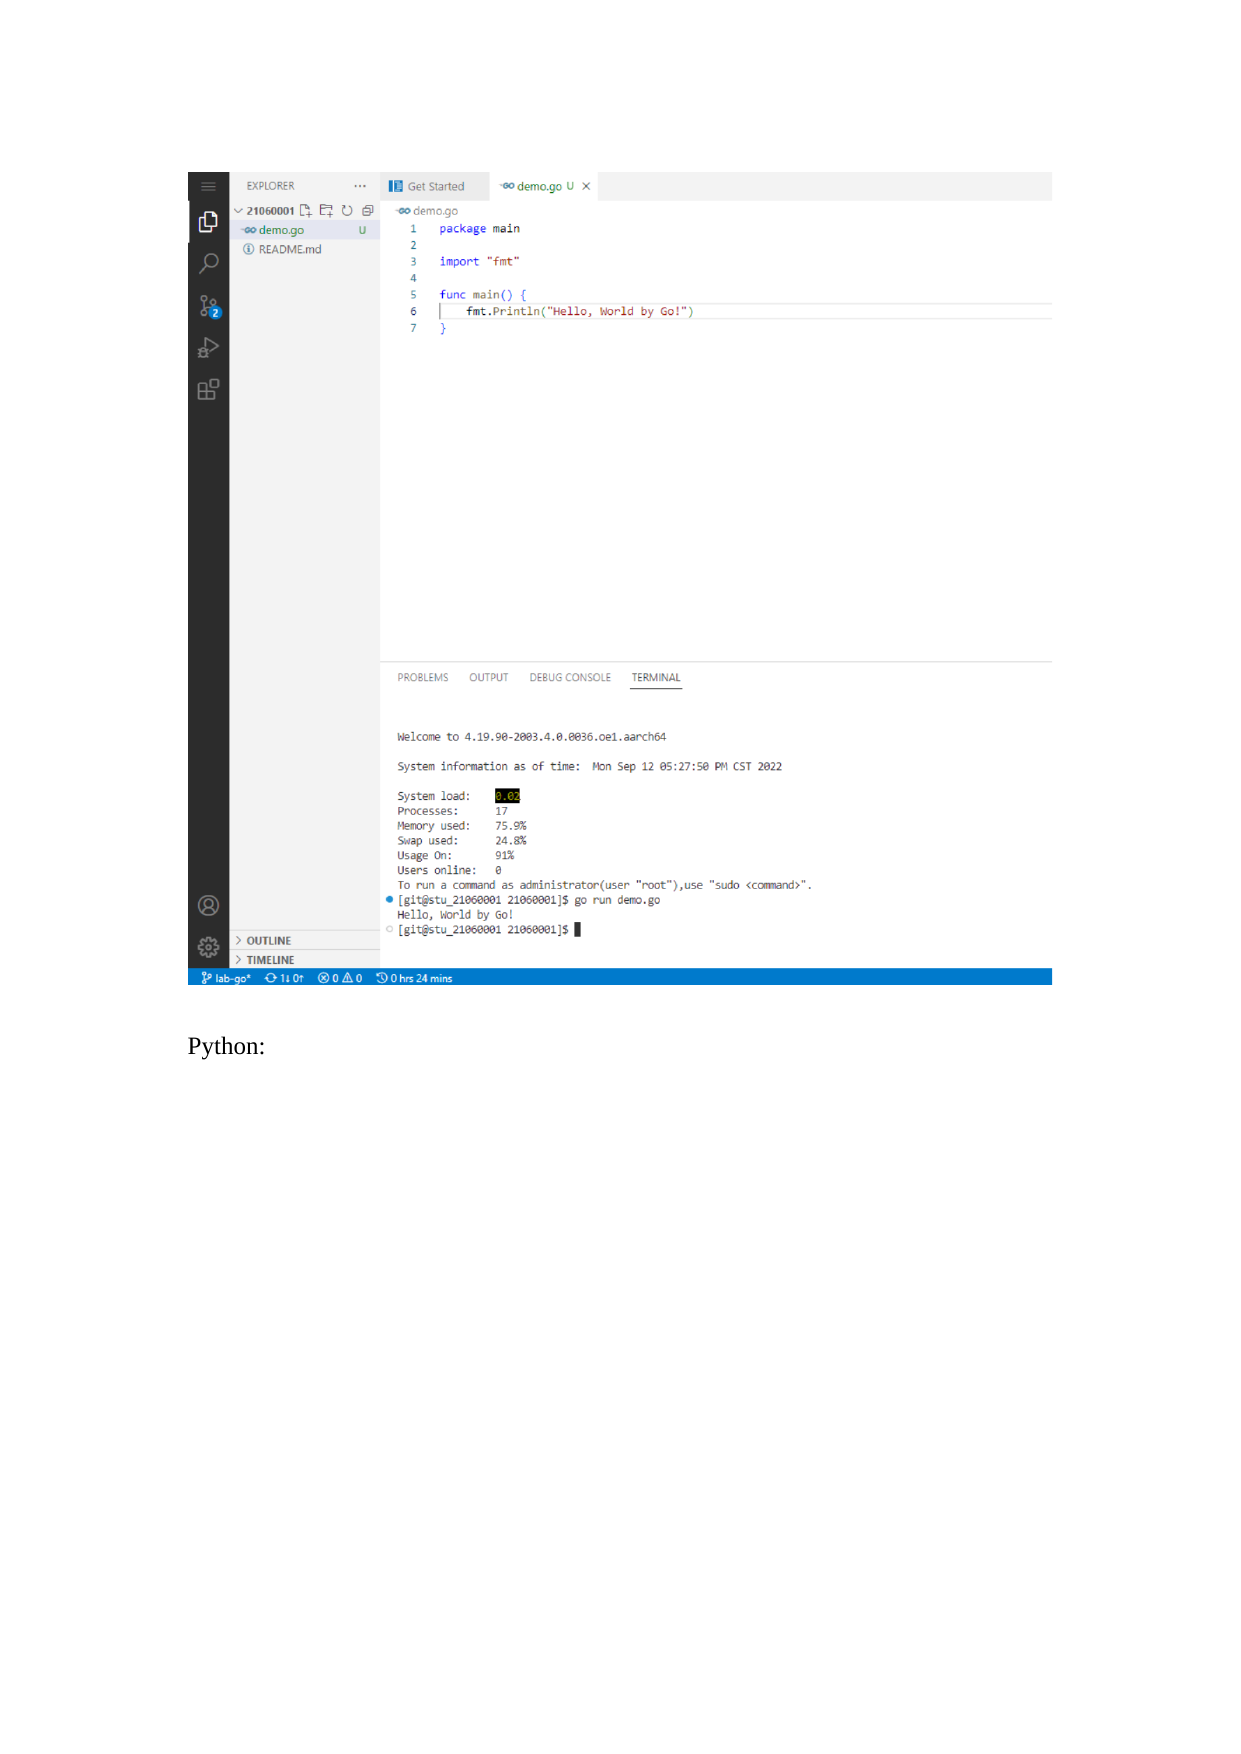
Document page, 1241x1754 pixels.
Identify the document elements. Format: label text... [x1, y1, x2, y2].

picture [188, 172, 1053, 985]
text Python: [187, 1023, 1053, 1068]
